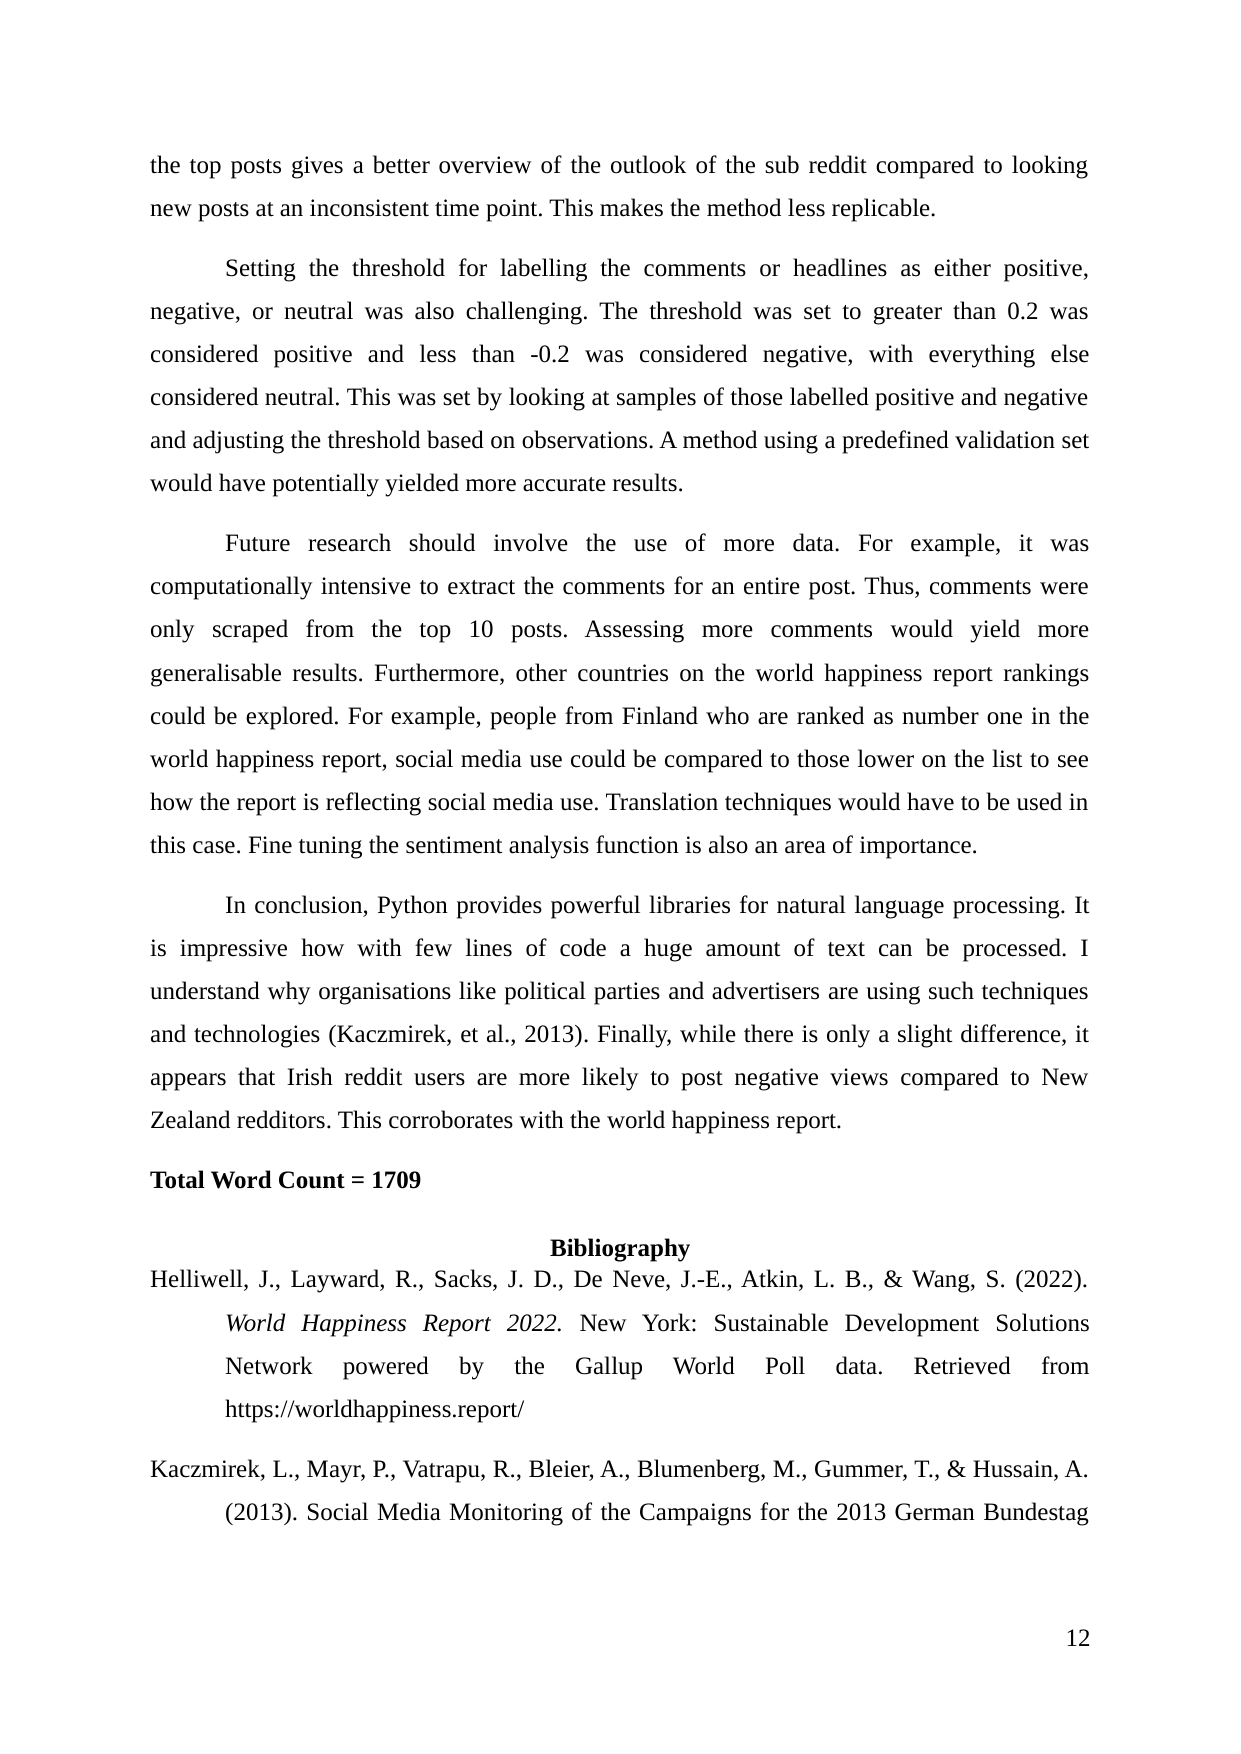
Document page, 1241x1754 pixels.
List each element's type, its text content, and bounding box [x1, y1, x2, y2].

text Future research should involve the use of more data. For example, it was computationally intensive to extract the comments for an entire post. Thus, comments were only scraped from the top 10 posts. Assessing more comments would yield more generalisable results. Furthermore, other countries on the world happiness report rankings could be explored. For example, people from Finland who are ranked as number one in the world happiness report, social media use could be compared to those lower on the list to see how the report is reflecting social media use. Translation techniques would have to be used in this case. Fine tuning the sentiment analysis function is also an area of importance. [150, 528, 1090, 859]
text Total Word Count = 1709 [150, 1165, 1090, 1194]
text In conclusion, Python provides powerful libraries for natural language processing. It is impressive how with few lines of code a huge amount of text can be processed. I understand why organisations like political parties and advertisers are using such techniques and technologies . Finally, while there is only a slight difference, it appears that Irish reddit users are more likely to post negative views compared to New Zealand redditors. This corroborates with the world happiness report. [150, 890, 1090, 1134]
